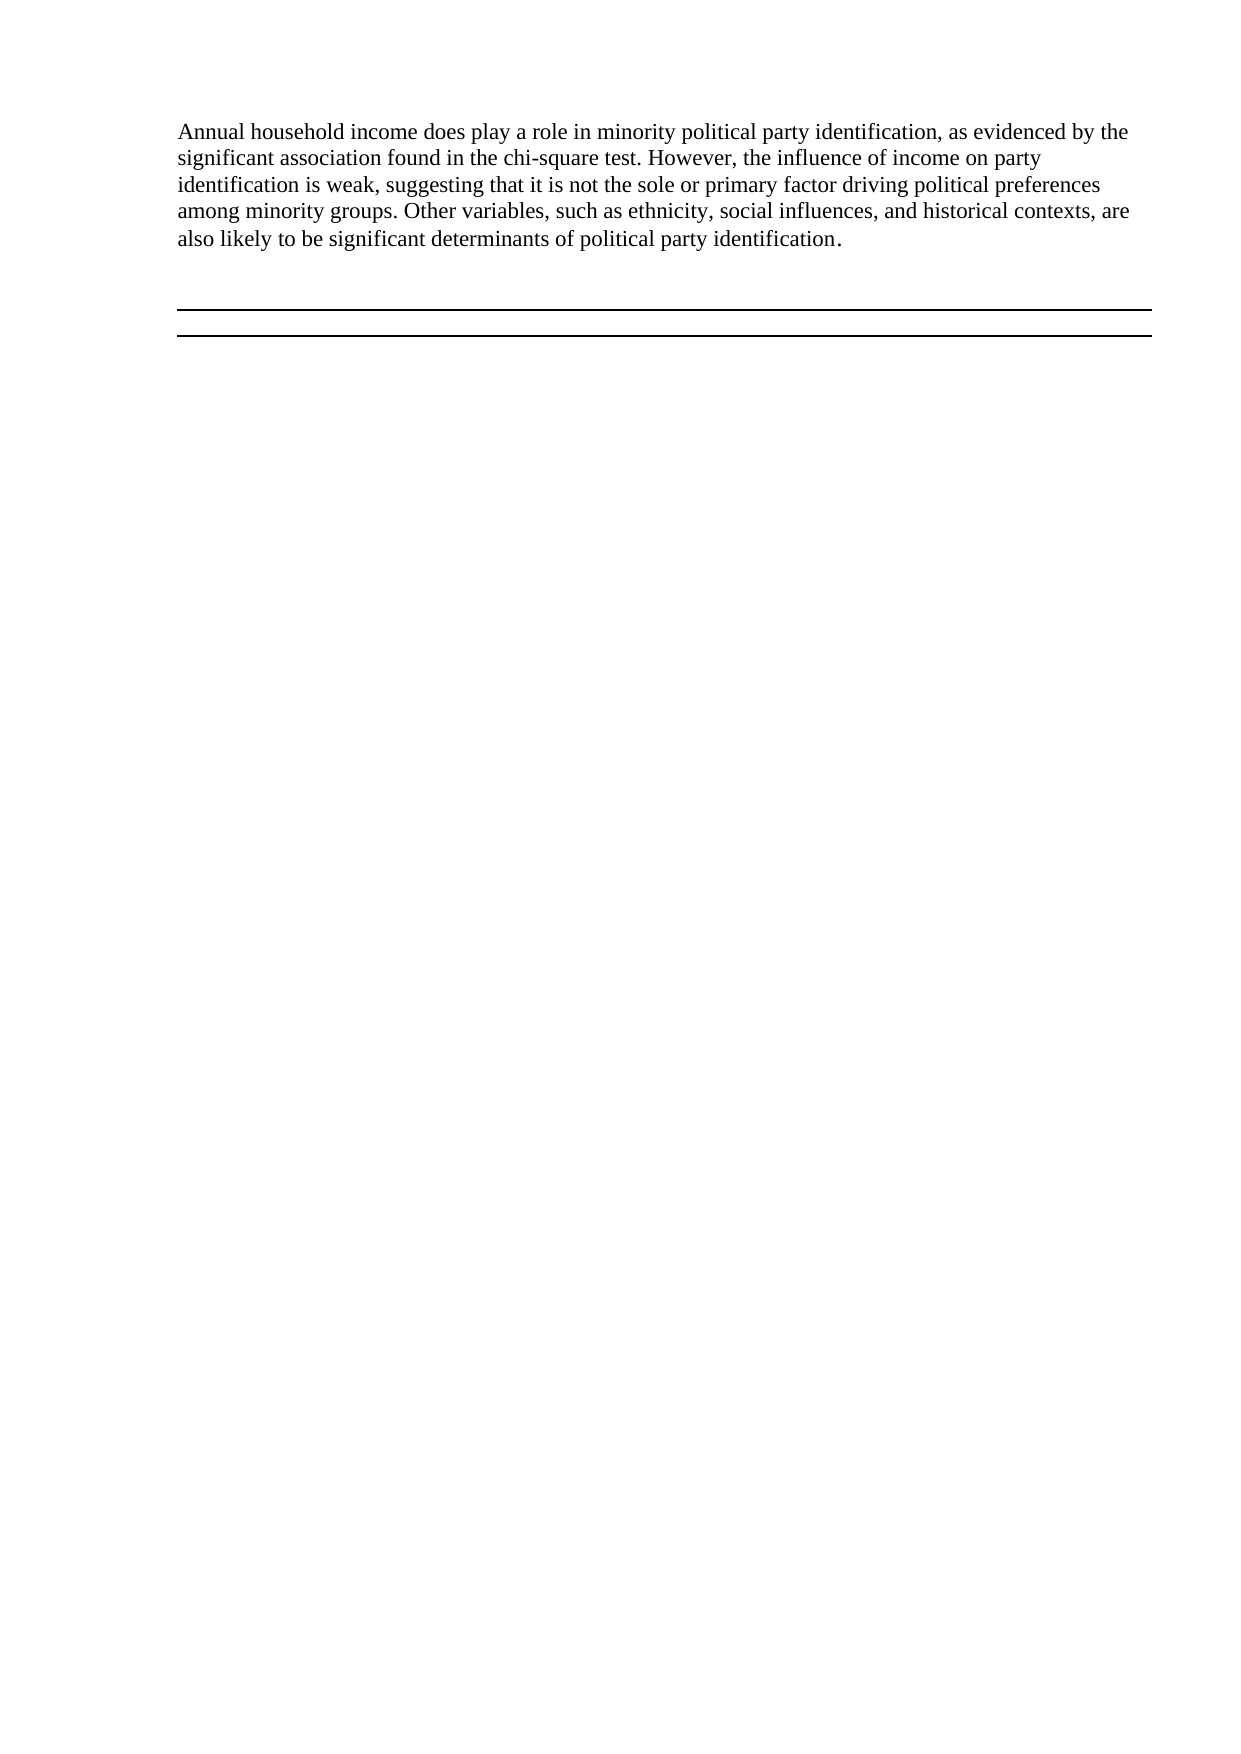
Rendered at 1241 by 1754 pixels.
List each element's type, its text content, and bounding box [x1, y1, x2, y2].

text Annual household income does play a role in minority political party identification, as evidenced by the significant association found in the chi-square test. However, the influence of income on party identification is weak, suggesting that it is not the sole or primary factor driving political preferences among minority groups. Other variables, such as ethnicity, social influences, and historical contexts, are also likely to be significant determinants of political party identification. [177, 118, 1152, 252]
